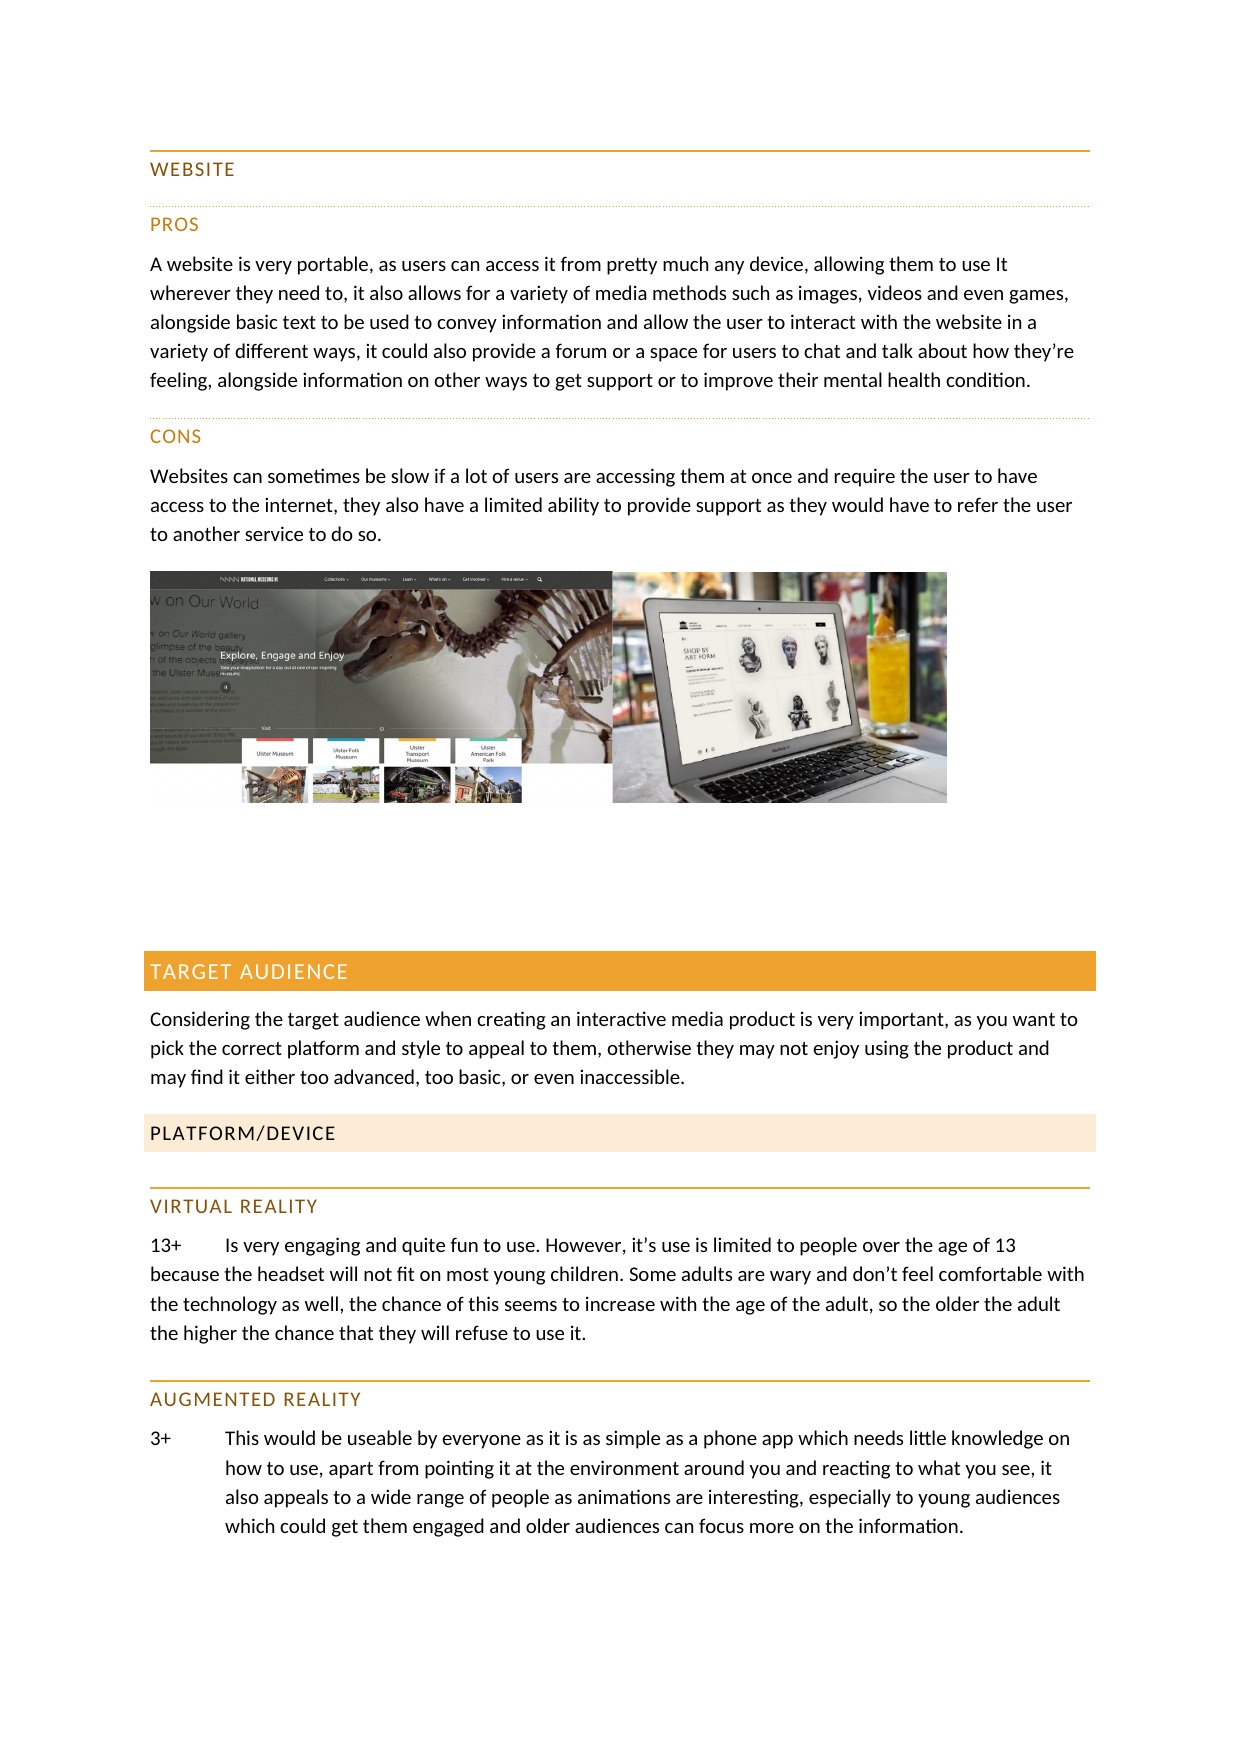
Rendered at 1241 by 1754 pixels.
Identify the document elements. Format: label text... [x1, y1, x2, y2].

text 3+ This would be useable by everyone as it is as simple as a phone app which needs little knowledge on how to use, apart from pointing it at the environment around you and reacting to what you see, it also appeals to a wide range of people as animations are interesting, especially to young audiences which could get them engaged and older audiences can focus more on the information. [150, 1426, 1090, 1538]
picture [150, 571, 947, 803]
subtitle Augmented reality [150, 1382, 1090, 1411]
subtitle pros [150, 206, 1090, 237]
text Websites can sometimes be slow if a lot of users are accessing them at once and require the user to have access to the internet, they also have a limited ability to provide support as they would have to refer the user to another service to do so. [150, 463, 1090, 547]
subtitle cons [150, 418, 1090, 449]
subtitle Platform/device [150, 1120, 1090, 1146]
text A website is very portable, as users can access it from pretty much any device, allowing them to use It wherever they need to, it also allows for a variety of media methods such as images, videos and even games, alongside basic text to be used to convey information and allow the user to interact with the website in a variety of different ways, it could also provide a forum or a space for users to chat and talk about how they’re feeling, alongside information on other ways to get support or to improve their mental health condition. [150, 251, 1090, 393]
text 13+ Is very engaging and quite fun to use. However, it’s use is limited to people over the age of 13 because the headset will not fit on most young children. Some adults are wary and don’t feel comfortable with the technology as well, the chance of this seems to increase with the age of the adult, so the older the adult the higher the chance that they will refuse to use it. [150, 1232, 1090, 1345]
subtitle Website [150, 152, 1090, 181]
subtitle Virtual reality [150, 1189, 1090, 1218]
subtitle Target audience [150, 957, 1090, 985]
text Considering the target audience when creating an interactive media product is very important, as you want to pick the correct platform and style to appeal to them, otherwise they may not enjoy using the product and may find it either too advanced, too basic, or even inaccessible. [150, 1006, 1090, 1089]
